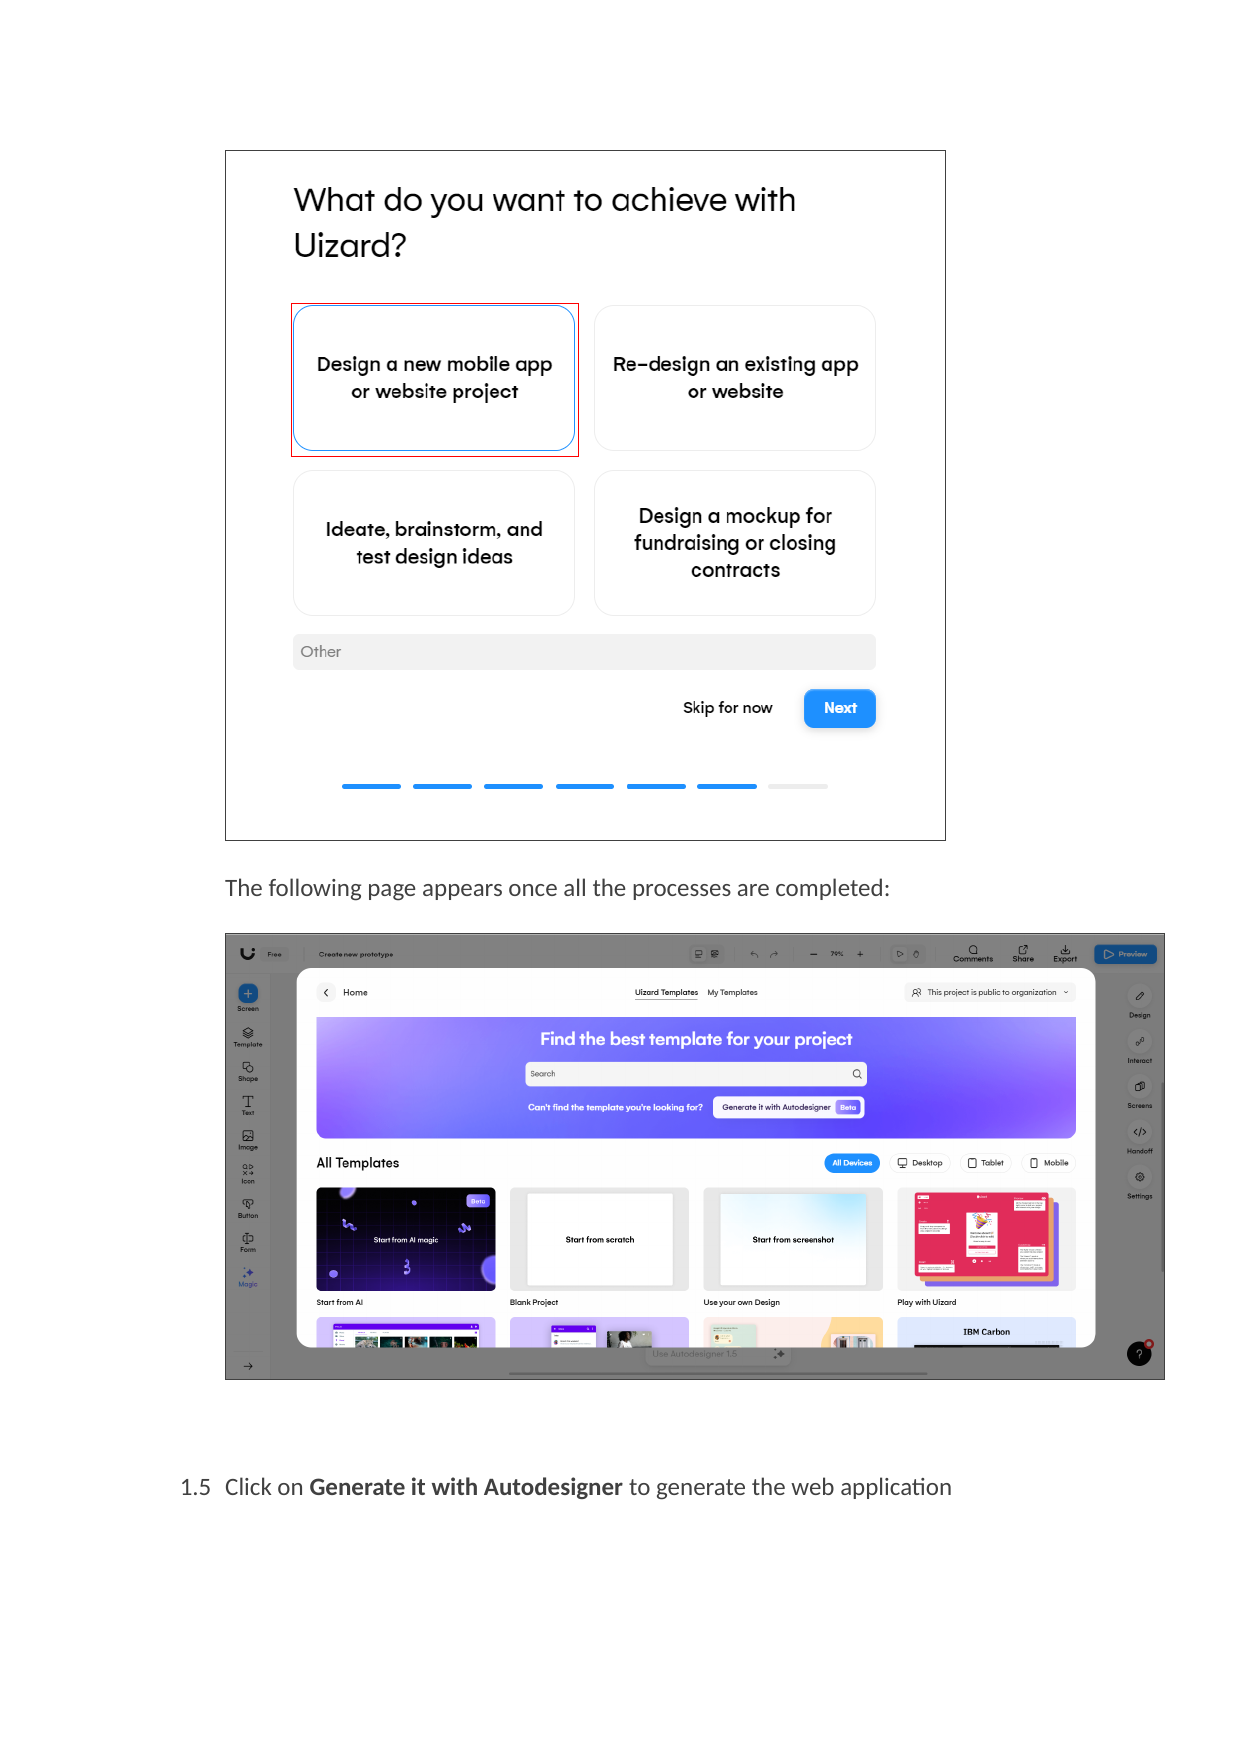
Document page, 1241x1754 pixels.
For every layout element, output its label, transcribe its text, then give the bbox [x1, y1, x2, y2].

picture [226, 151, 945, 840]
picture [226, 934, 1164, 1379]
list The following page appears once all the processes are completed: [179, 872, 1090, 902]
list Click on Generate it with Autodesigner to generate the web application [179, 1471, 1090, 1502]
